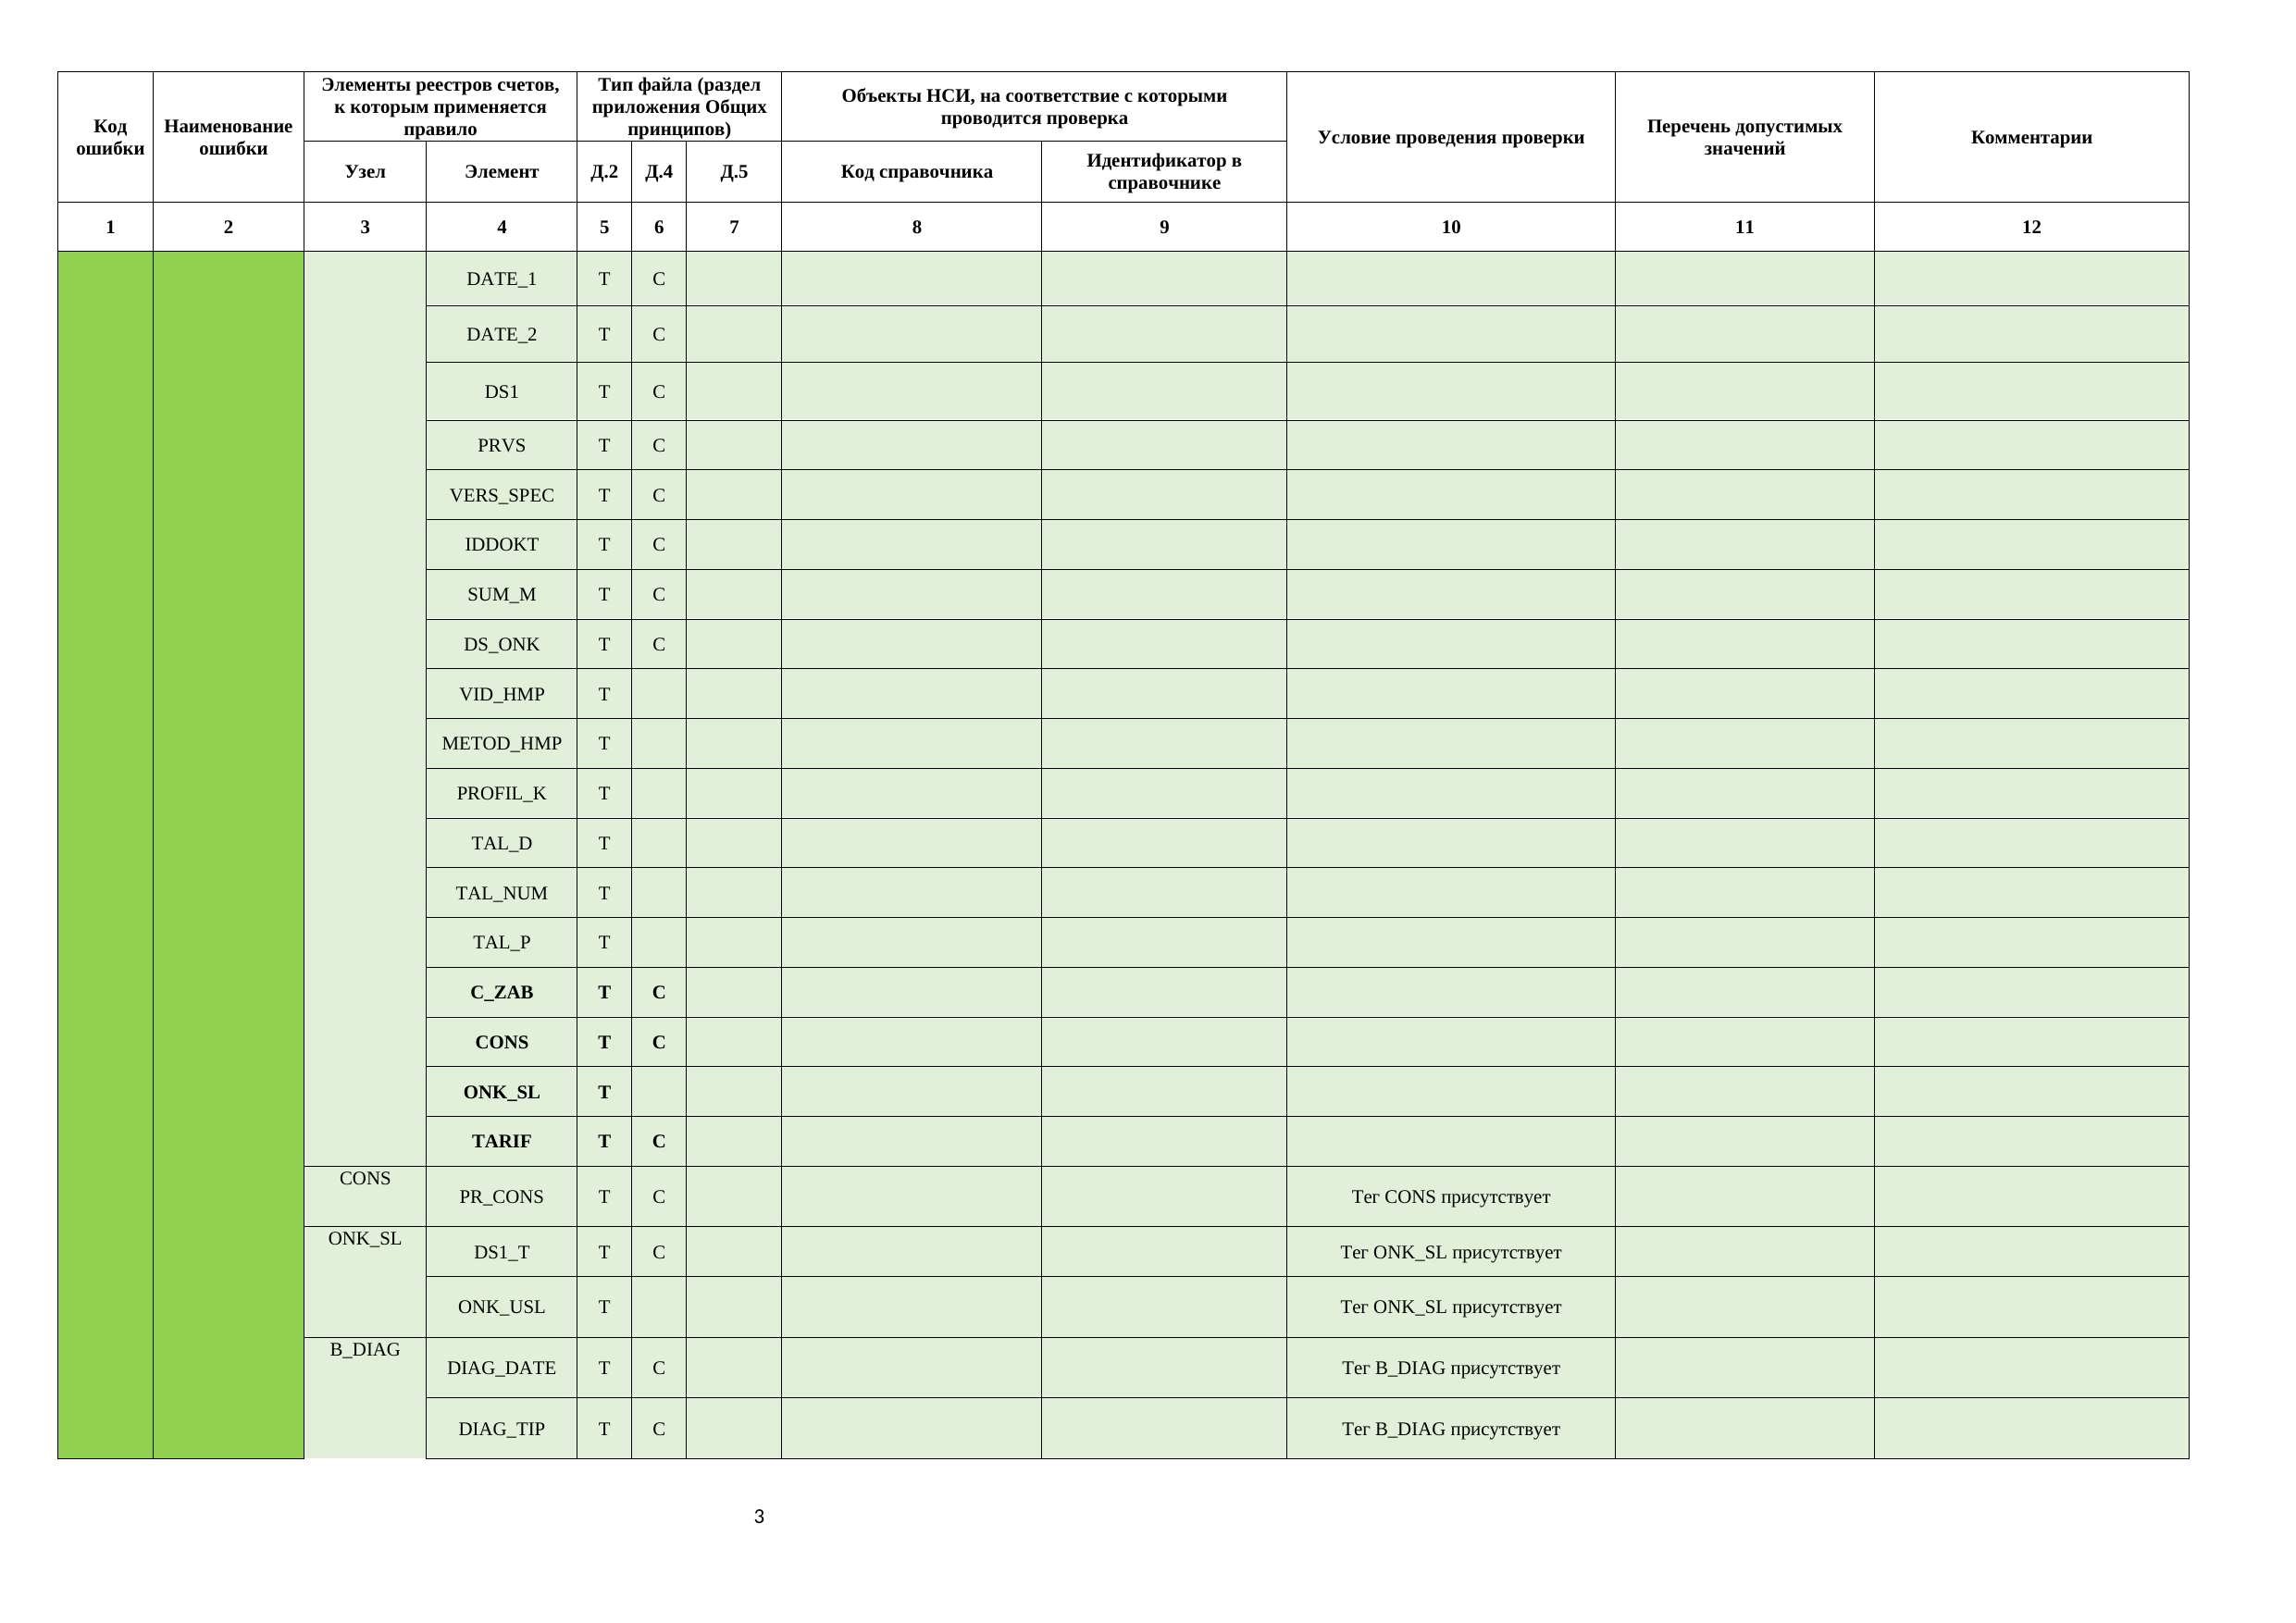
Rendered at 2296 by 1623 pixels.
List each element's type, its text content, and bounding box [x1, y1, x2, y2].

table_cell С [632, 421, 686, 469]
table_cell [1616, 252, 1874, 304]
table_cell Тег CONS присутствует [1287, 1167, 1615, 1226]
table_cell Идентификатор в справочнике [1042, 142, 1286, 201]
table_cell Т [577, 1398, 631, 1458]
table_cell PR_CONS [427, 1167, 577, 1226]
table_cell [687, 520, 781, 569]
table_cell [782, 1338, 1041, 1397]
table_cell Д.2 [577, 142, 631, 201]
table_cell [1287, 1018, 1615, 1066]
table_cell [1042, 421, 1286, 469]
table_cell [1042, 252, 1286, 304]
table_cell [1042, 570, 1286, 618]
table_cell [1042, 918, 1286, 967]
table_cell [1616, 819, 1874, 867]
table_cell 4 [427, 203, 577, 251]
table_cell [687, 421, 781, 469]
table_cell [687, 1018, 781, 1066]
table_cell [1616, 1117, 1874, 1166]
table_cell С [632, 1338, 686, 1397]
table_cell Элемент [427, 142, 577, 201]
table_cell [1287, 918, 1615, 967]
table_cell [1042, 1227, 1286, 1276]
table_cell [1287, 868, 1615, 917]
table_cell DIAG_DATE [427, 1338, 577, 1397]
table_cell [1287, 719, 1615, 768]
table_cell [1616, 769, 1874, 817]
table_cell [1875, 620, 2189, 668]
table_cell IDDOKT [427, 520, 577, 569]
table_cell [1287, 669, 1615, 718]
table_cell 1 [58, 203, 153, 251]
table_cell С [632, 306, 686, 362]
table_header Объекты НСИ, на соответствие с которыми проводится проверка [782, 72, 1286, 141]
table_cell [1287, 1067, 1615, 1116]
table_cell [782, 968, 1041, 1016]
table_cell 12 [1875, 203, 2189, 251]
table_cell Т [577, 570, 631, 618]
table_cell [1875, 1338, 2189, 1397]
table_cell [632, 769, 686, 817]
table_cell TAL_D [427, 819, 577, 867]
table_cell [1875, 421, 2189, 469]
table_cell Т [577, 719, 631, 768]
table_cell [782, 421, 1041, 469]
table_cell [1616, 1018, 1874, 1066]
table_cell [1287, 620, 1615, 668]
table_cell 3 [304, 203, 426, 251]
table_cell Т [577, 363, 631, 419]
table_cell [782, 719, 1041, 768]
table_cell Т [577, 1067, 631, 1116]
table_cell [687, 1338, 781, 1397]
table_cell [1875, 1398, 2189, 1458]
table_cell DATE_2 [427, 306, 577, 362]
table_cell Т [577, 1338, 631, 1397]
table_cell [782, 918, 1041, 967]
table_cell VID_HMP [427, 669, 577, 718]
table_cell [1287, 470, 1615, 519]
table_cell Т [577, 520, 631, 569]
table_cell [687, 719, 781, 768]
table_cell Т [577, 819, 631, 867]
table_cell [687, 669, 781, 718]
table_cell [1616, 520, 1874, 569]
table_cell С [632, 1167, 686, 1226]
table_cell [782, 1227, 1041, 1276]
table_cell ONK_SL [427, 1067, 577, 1116]
table_cell [1042, 1277, 1286, 1337]
table_cell [1616, 363, 1874, 419]
table_cell 9 [1042, 203, 1286, 251]
table_cell [782, 1398, 1041, 1458]
table_cell [1042, 470, 1286, 519]
table_cell [1042, 620, 1286, 668]
table_cell [1042, 1167, 1286, 1226]
table_cell Код справочника [782, 142, 1041, 201]
table_cell С [632, 620, 686, 668]
table_cell [782, 520, 1041, 569]
table_cell Т [577, 306, 631, 362]
table_cell [1616, 918, 1874, 967]
table_cell [1616, 669, 1874, 718]
table_cell [1875, 669, 2189, 718]
table_cell DATE_1 [427, 252, 577, 304]
table_cell PROFIL_K [427, 769, 577, 817]
table_cell [687, 769, 781, 817]
table_cell Т [577, 769, 631, 817]
table_cell [1616, 1167, 1874, 1226]
table_cell [632, 868, 686, 917]
table_cell [1875, 1067, 2189, 1116]
table_cell 5 [577, 203, 631, 251]
table_cell [687, 918, 781, 967]
table_header Код ошибки [58, 72, 153, 201]
table_cell Т [577, 1018, 631, 1066]
table_cell [1287, 570, 1615, 618]
table_cell С [632, 1018, 686, 1066]
table_cell [782, 363, 1041, 419]
table_cell [782, 1277, 1041, 1337]
table_cell DIAG_TIP [427, 1398, 577, 1458]
table_cell 11 [1616, 203, 1874, 251]
table_cell [782, 1117, 1041, 1166]
table_cell CONS [427, 1018, 577, 1066]
table_cell 7 [687, 203, 781, 251]
table_cell B_DIAG [304, 1338, 426, 1397]
table_cell [1875, 520, 2189, 569]
table_cell [1287, 520, 1615, 569]
table_cell [304, 1397, 426, 1458]
table_cell [782, 1167, 1041, 1226]
table_cell 10 [1287, 203, 1615, 251]
table_cell [1042, 868, 1286, 917]
table_cell Д.5 [687, 142, 781, 201]
table_cell С [632, 570, 686, 618]
table_cell [687, 363, 781, 419]
table_cell [1042, 968, 1286, 1016]
table_cell [632, 669, 686, 718]
table_cell [1616, 1338, 1874, 1397]
table_cell DS1 [427, 363, 577, 419]
table_cell [1287, 306, 1615, 362]
table_cell [687, 1277, 781, 1337]
table_cell DS_ONK [427, 620, 577, 668]
table_cell [1875, 1227, 2189, 1276]
table_cell [1616, 570, 1874, 618]
table_cell [632, 719, 686, 768]
table_cell Т [577, 1277, 631, 1337]
table_cell Т [577, 470, 631, 519]
table_cell Т [577, 669, 631, 718]
table_cell Т [577, 868, 631, 917]
table_cell [687, 252, 781, 304]
table_cell [1287, 421, 1615, 469]
table_cell Узел [304, 142, 426, 201]
table_cell Д.4 [632, 142, 686, 201]
table_cell [632, 918, 686, 967]
table_cell [1616, 306, 1874, 362]
table_cell TARIF [427, 1117, 577, 1166]
table_cell [782, 769, 1041, 817]
table_cell [782, 252, 1041, 304]
table_cell [1616, 620, 1874, 668]
table_header Тип файла (раздел приложения Общих принципов) [577, 72, 781, 141]
table_cell VERS_SPEC [427, 470, 577, 519]
table_cell [687, 620, 781, 668]
table_cell DS1_T [427, 1227, 577, 1276]
table_cell [782, 620, 1041, 668]
table_cell [782, 570, 1041, 618]
table_header Элементы реестров счетов, к которым применяется правило [304, 72, 577, 141]
table_cell [687, 1398, 781, 1458]
table_cell [1042, 819, 1286, 867]
table_cell PRVS [427, 421, 577, 469]
table_cell [1875, 306, 2189, 362]
table_cell [1875, 918, 2189, 967]
table_cell C_ZAB [427, 968, 577, 1016]
table_cell Тег ONK_SL присутствует [1287, 1277, 1615, 1337]
table_cell [782, 1067, 1041, 1116]
table_cell [1287, 968, 1615, 1016]
table_cell [687, 1167, 781, 1226]
table_cell Тег ONK_SL присутствует [1287, 1227, 1615, 1276]
table_cell С [632, 968, 686, 1016]
table_cell [1042, 769, 1286, 817]
table_cell [1042, 1117, 1286, 1166]
table_cell [1616, 470, 1874, 519]
table_cell С [632, 252, 686, 304]
table_cell Т [577, 421, 631, 469]
table_cell Т [577, 1167, 631, 1226]
table_cell С [632, 1227, 686, 1276]
table_cell [1875, 470, 2189, 519]
table_cell [1287, 1117, 1615, 1166]
table_cell METOD_HMP [427, 719, 577, 768]
table_cell Т [577, 1227, 631, 1276]
table_cell [687, 968, 781, 1016]
table_cell Т [577, 252, 631, 304]
table_header Комментарии [1875, 72, 2189, 201]
table_cell Тег B_DIAG присутствует [1287, 1338, 1615, 1397]
table_cell [1042, 306, 1286, 362]
table_cell [687, 1117, 781, 1166]
table_cell [1875, 1277, 2189, 1337]
table_cell [1875, 769, 2189, 817]
table_cell [782, 306, 1041, 362]
table_cell [782, 819, 1041, 867]
table_cell Т [577, 918, 631, 967]
table_cell [687, 570, 781, 618]
table_cell [782, 1018, 1041, 1066]
table_cell [782, 470, 1041, 519]
table_cell [1875, 968, 2189, 1016]
table_cell 2 [154, 203, 304, 251]
table_cell 8 [782, 203, 1041, 251]
table_cell [1042, 1067, 1286, 1116]
table_cell Тег B_DIAG присутствует [1287, 1398, 1615, 1458]
table_cell [782, 868, 1041, 917]
table_cell [632, 1277, 686, 1337]
table_cell [1616, 1277, 1874, 1337]
table_cell [1616, 719, 1874, 768]
table_cell [1875, 1167, 2189, 1226]
table_cell [632, 1067, 686, 1116]
table_cell TAL_P [427, 918, 577, 967]
table_cell [1042, 1398, 1286, 1458]
table_cell [1875, 819, 2189, 867]
table_header Наименование ошибки [154, 72, 304, 201]
table_cell [1616, 421, 1874, 469]
table_cell ONK_SL [304, 1227, 426, 1337]
table_cell [782, 669, 1041, 718]
table_cell [1616, 1067, 1874, 1116]
table_cell [1287, 769, 1615, 817]
table_cell TAL_NUM [427, 868, 577, 917]
table_cell [1875, 252, 2189, 304]
table_cell [632, 819, 686, 867]
table_cell [1875, 1018, 2189, 1066]
table_cell [1616, 1227, 1874, 1276]
table_cell 6 [632, 203, 686, 251]
table_cell С [632, 1398, 686, 1458]
table_cell [1875, 868, 2189, 917]
table_cell [687, 306, 781, 362]
table_cell [1042, 520, 1286, 569]
table_cell [1616, 968, 1874, 1016]
table_cell [1875, 719, 2189, 768]
table_cell [1042, 363, 1286, 419]
table_header Условие проведения проверки [1287, 72, 1615, 201]
table_cell С [632, 1117, 686, 1166]
table_cell [1042, 669, 1286, 718]
table_cell С [632, 363, 686, 419]
table_header Перечень допустимых значений [1616, 72, 1874, 201]
table_cell [1287, 252, 1615, 304]
table_cell [1287, 363, 1615, 419]
table_cell [1042, 1338, 1286, 1397]
table_cell [687, 1227, 781, 1276]
table_cell Т [577, 1117, 631, 1166]
table_cell SUM_M [427, 570, 577, 618]
table_cell [687, 868, 781, 917]
table_cell CONS [304, 1167, 426, 1226]
table_cell [687, 819, 781, 867]
table_cell [1875, 570, 2189, 618]
table_cell [1616, 1398, 1874, 1458]
table_cell [687, 1067, 781, 1116]
table_cell [1875, 363, 2189, 419]
table_cell [1616, 868, 1874, 917]
table_cell ONK_USL [427, 1277, 577, 1337]
table_cell С [632, 470, 686, 519]
table_cell [1875, 1117, 2189, 1166]
table_cell [1042, 719, 1286, 768]
table_cell Т [577, 620, 631, 668]
table_cell [1287, 819, 1615, 867]
table_cell [1042, 1018, 1286, 1066]
table_cell [687, 470, 781, 519]
table_cell Т [577, 968, 631, 1016]
table_cell С [632, 520, 686, 569]
